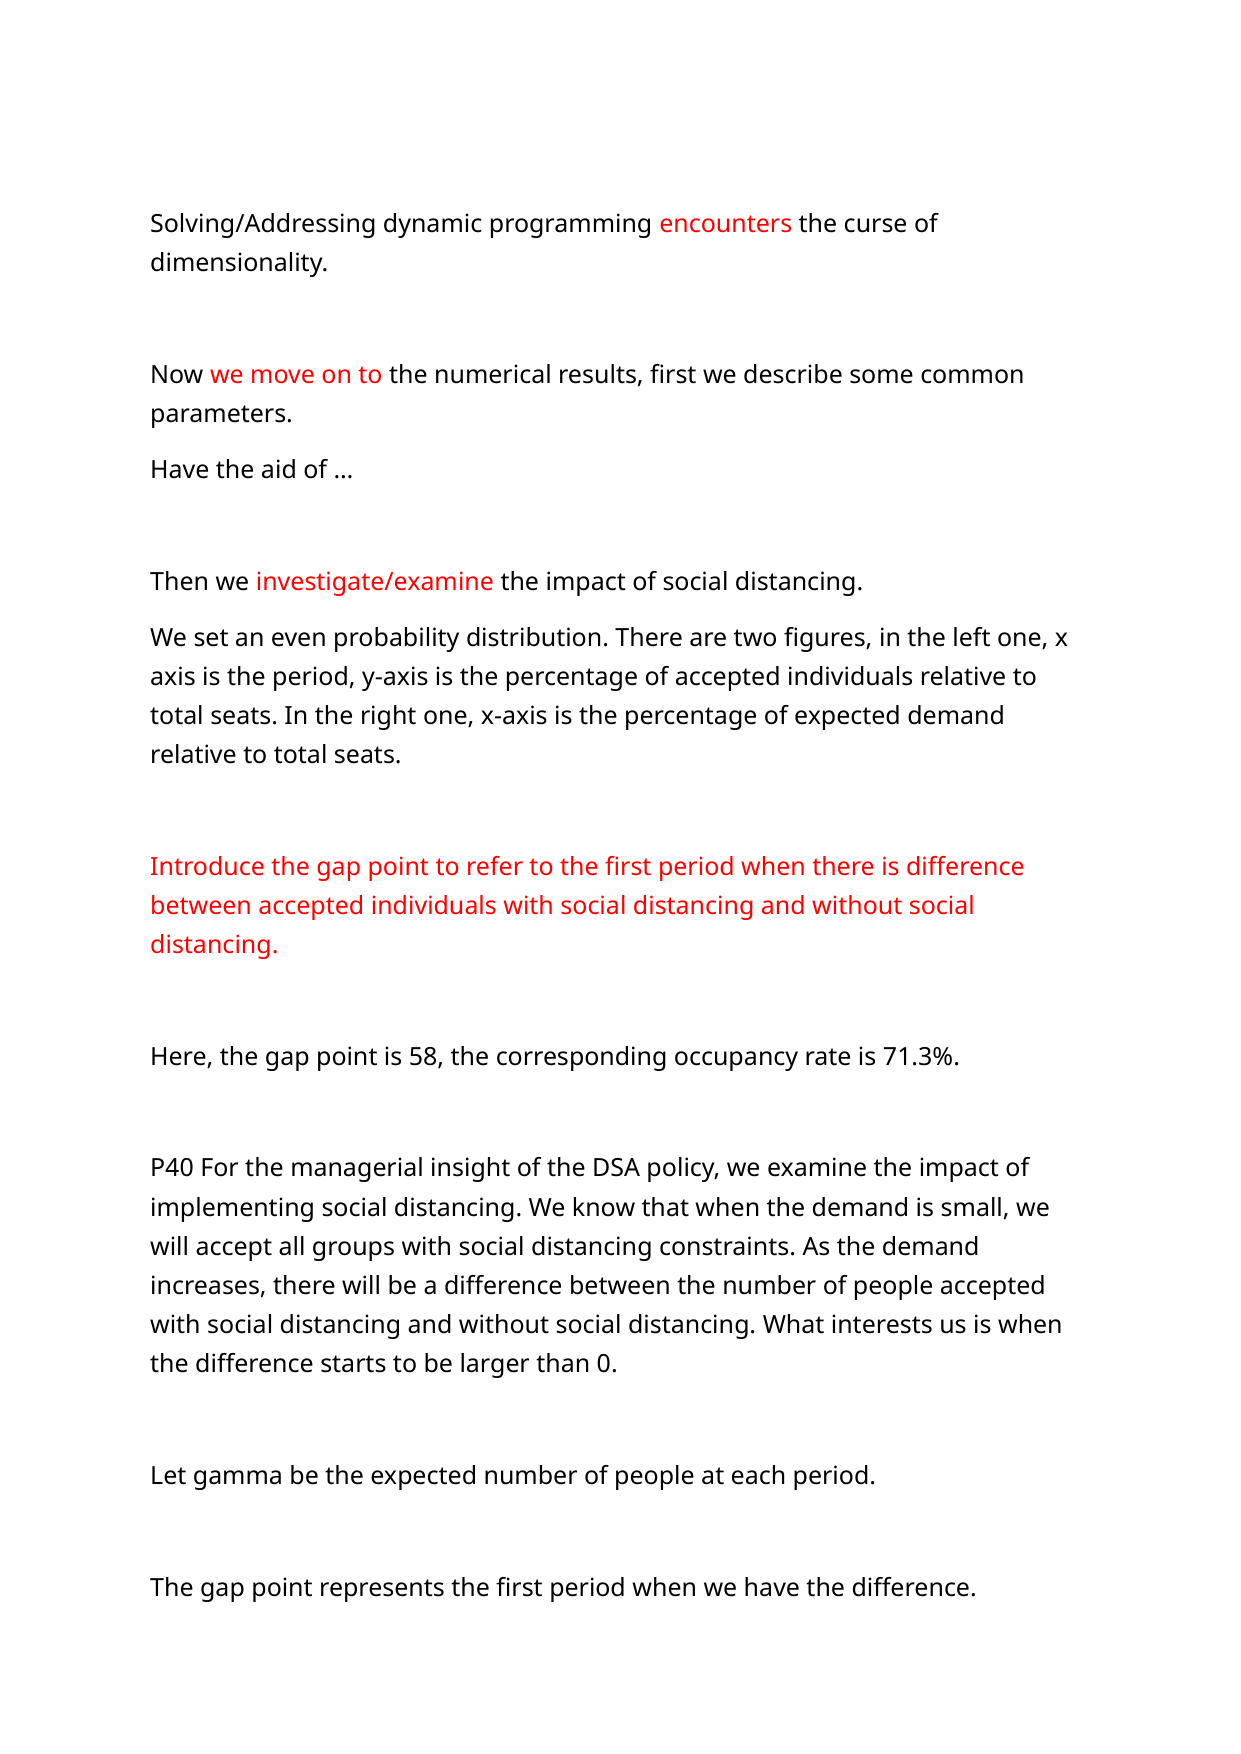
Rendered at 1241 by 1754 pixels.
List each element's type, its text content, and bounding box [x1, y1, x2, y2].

text Introduce the gap point to refer to the first period when there is difference between accepted individuals with social distancing and without social distancing. [150, 848, 1090, 961]
text Then we investigate/examine the impact of social distancing. [150, 563, 1090, 597]
text Here, the gap point is 58, the corresponding occupancy rate is 71.3%. [150, 1038, 1090, 1072]
text Solving/Addressing dynamic programming encounters the curse of dimensionality. [150, 206, 1090, 279]
text Let gamma be the expected number of people at each period. [150, 1457, 1090, 1492]
text Have the aid of … [150, 452, 1090, 486]
text The gap point represents the first period when we have the difference. [150, 1569, 1090, 1603]
text We set an even probability distribution. There are two figures, in the left one, x axis is the period, y-axis is the percentage of accepted individuals relative to total seats. In the right one, x-axis is the percentage of expected demand relative to total seats. [150, 619, 1090, 771]
text Now we move on to the numerical results, first we describe some common parameters. [150, 357, 1090, 430]
text P40 For the managerial insight of the DSA policy, we examine the impact of implementing social distancing. We know that when the demand is small, we will accept all groups with social distancing constraints. As the demand increases, there will be a difference between the number of people accepted with social distancing and without social distancing. What interests us is when the difference starts to be larger than 0. [150, 1150, 1090, 1380]
